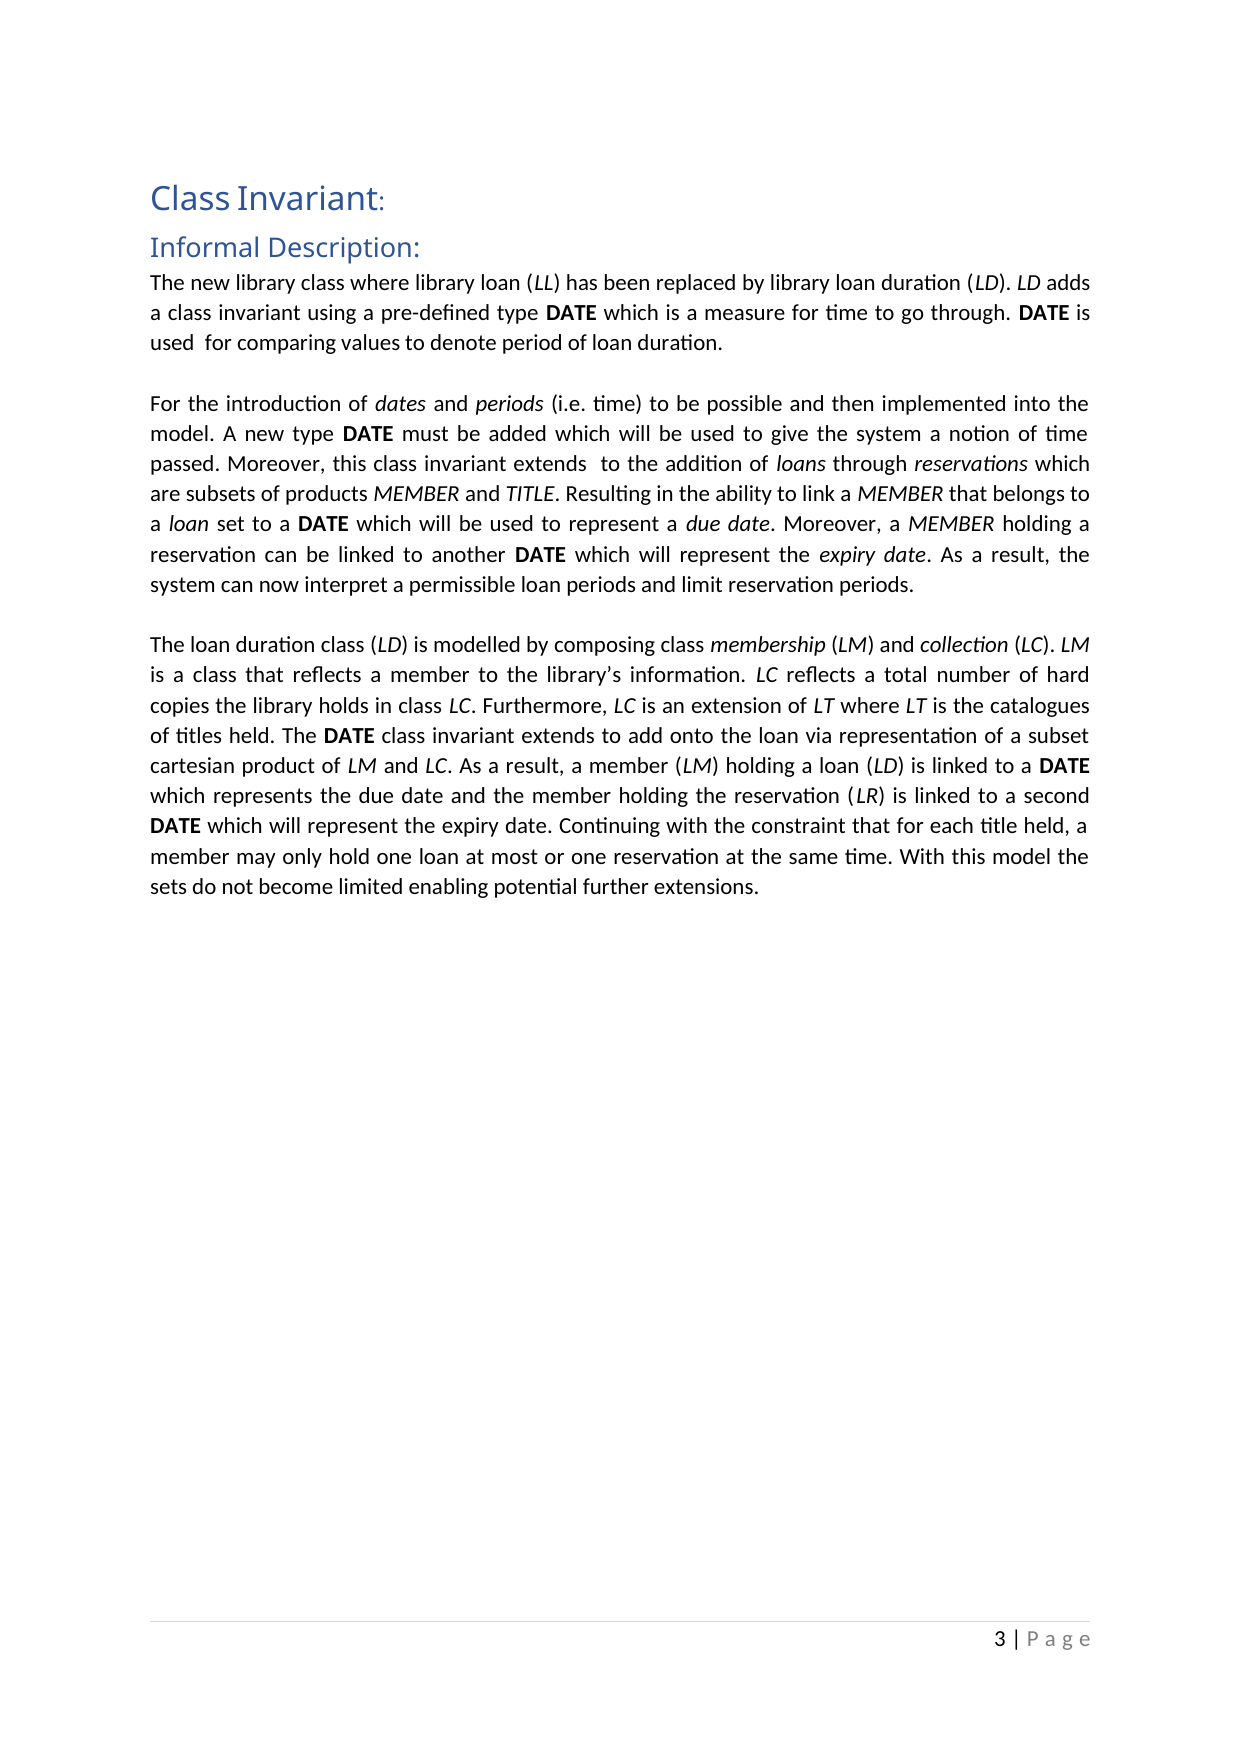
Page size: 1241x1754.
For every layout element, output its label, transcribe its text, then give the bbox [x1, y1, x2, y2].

subtitle Class Invariant: [150, 175, 1090, 220]
text The new library class where library loan (LL) has been replaced by library loan duration (LD). LD adds a class invariant using a pre-defined type DATE which is a measure for time to go through. DATE is used for comparing values to denote period of loan duration. [150, 268, 1090, 356]
text For the introduction of dates and periods (i.e. time) to be possible and then implemented into the model. A new type DATE must be added which will be used to give the system a notion of time passed. Moreover, this class invariant extends to the addition of loans through reservations which are subsets of products MEMBER and TITLE. Resulting in the ability to link a MEMBER that belongs to a loan set to a DATE which will be used to represent a due date. Moreover, a MEMBER holding a reservation can be linked to another DATE which will represent the expiry date. As a result, the system can now interpret a permissible loan periods and limit reservation periods. [150, 389, 1090, 598]
subtitle Informal Description: [150, 228, 1090, 265]
text The loan duration class (LD) is modelled by composing class membership (LM) and collection (LC). LM is a class that reflects a member to the library’s information. LC reflects a total number of hard copies the library holds in class LC. Furthermore, LC is an extension of LT where LT is the catalogues of titles held. The DATE class invariant extends to add onto the loan via representation of a subset cartesian product of LM and LC. As a result, a member (LM) holding a loan (LD) is linked to a DATE which represents the due date and the member holding the reservation (LR) is linked to a second DATE which will represent the expiry date. Continuing with the constraint that for each title held, a member may only hold one loan at most or one reservation at the same time. With this model the sets do not become limited enabling potential further extensions. [150, 630, 1090, 900]
